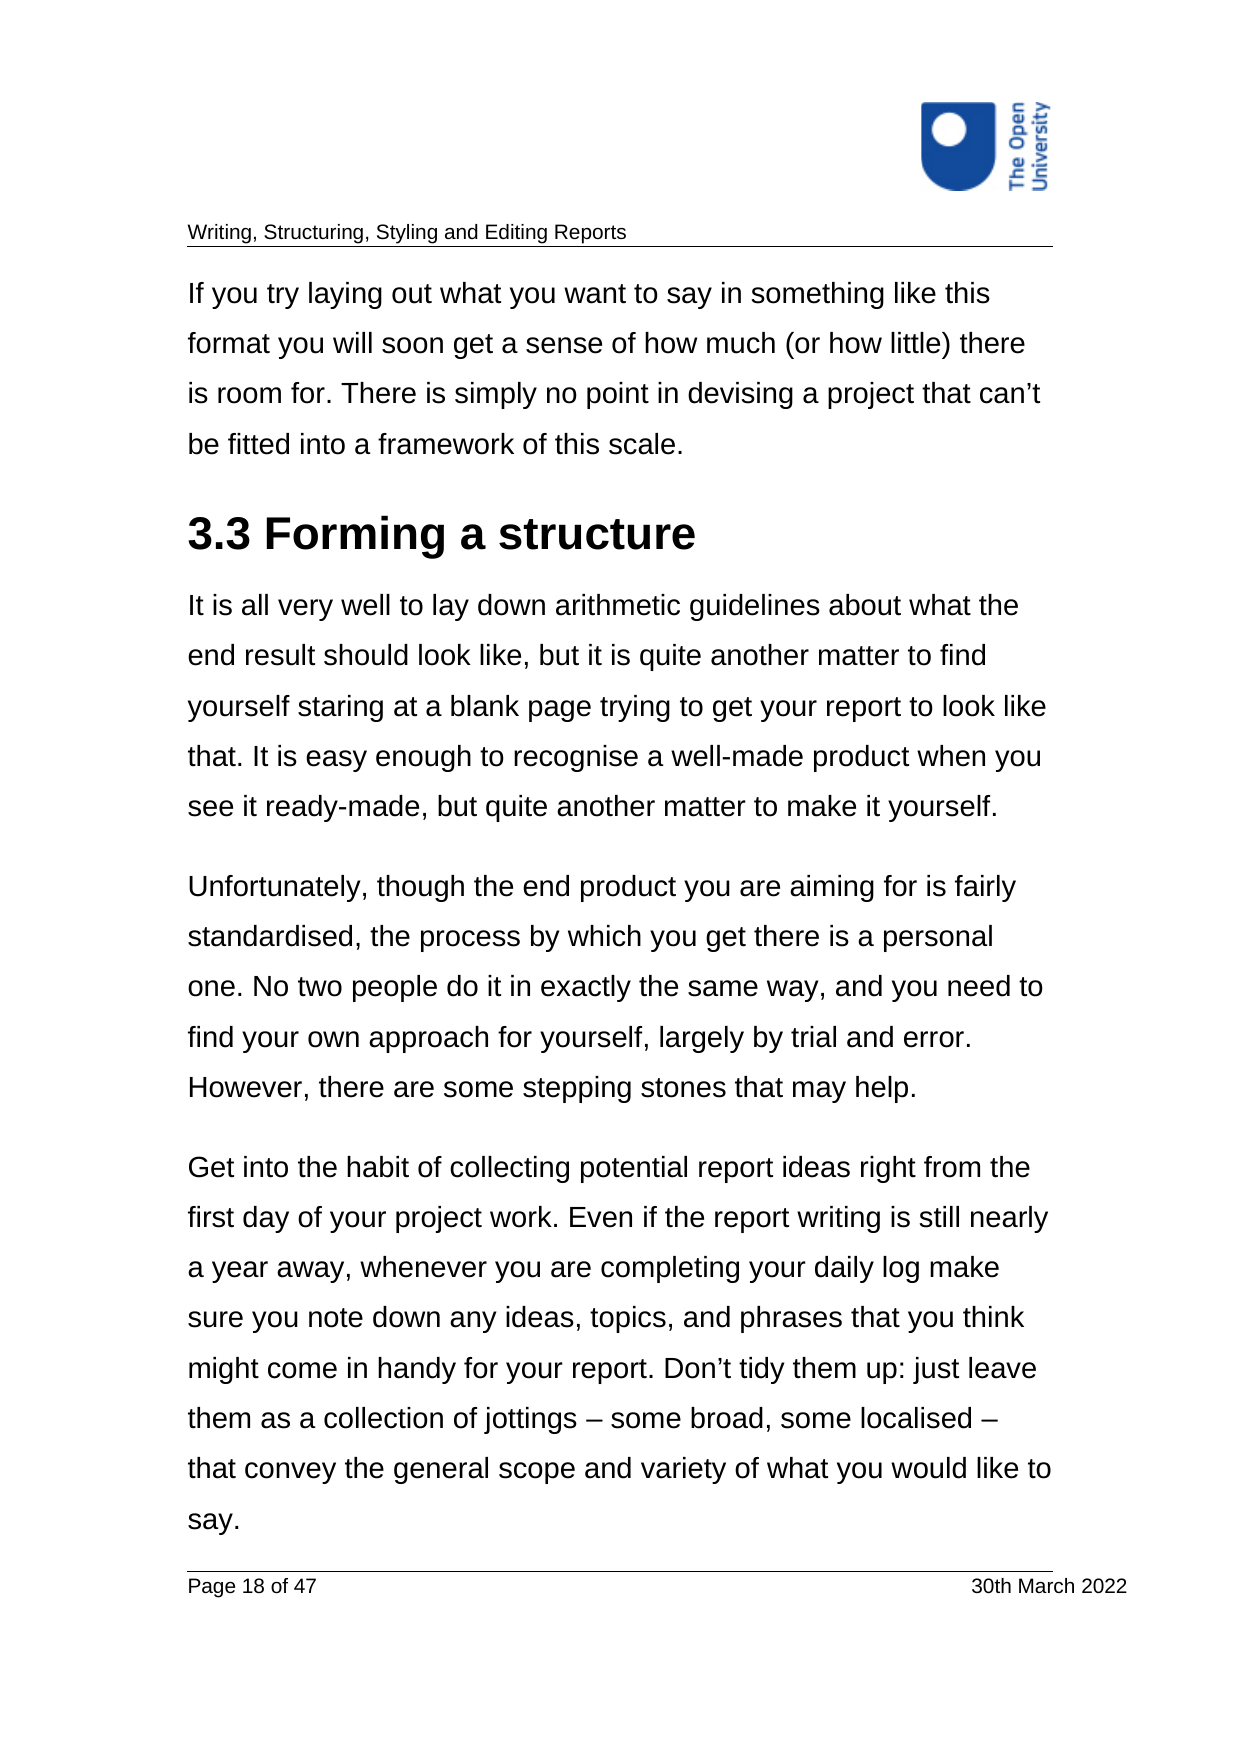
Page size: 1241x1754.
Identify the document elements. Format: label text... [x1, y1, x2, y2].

text If you try laying out what you want to say in something like this format you will soon get a sense of how much (or how little) there is room for. There is simply no point in devising a project that can’t be fitted into a framework of this scale. [187, 276, 1053, 460]
text Unfortunately, though the end product you are aiming for is fairly standardised, the process by which you get there is a personal one. No two people do it in exactly the same way, and you need to find your own approach for yourself, largely by trial and error. However, there are some stepping stones that may help. [187, 869, 1053, 1104]
text It is all very well to lay down arithmetic guidelines about what the end result should look like, but it is quite another matter to find yourself staring at a blank page trying to get your report to look like that. It is easy enough to recognise a well-made product when you see it ready-made, but quite another matter to make it yourself. [187, 588, 1053, 823]
picture [921, 102, 1052, 191]
subtitle 3.3 Forming a structure [187, 506, 1053, 559]
text Get into the habit of collecting potential report ideas right from the first day of your project work. Even if the report writing is still nearly a year away, whenever you are completing your daily log make sure you note down any ideas, topics, and phrases that you think might come in handy for your report. Don’t tidy them up: just leave them as a collection of jottings – some broad, some localised – that convey the general scope and variety of what you would like to say. [187, 1149, 1053, 1535]
